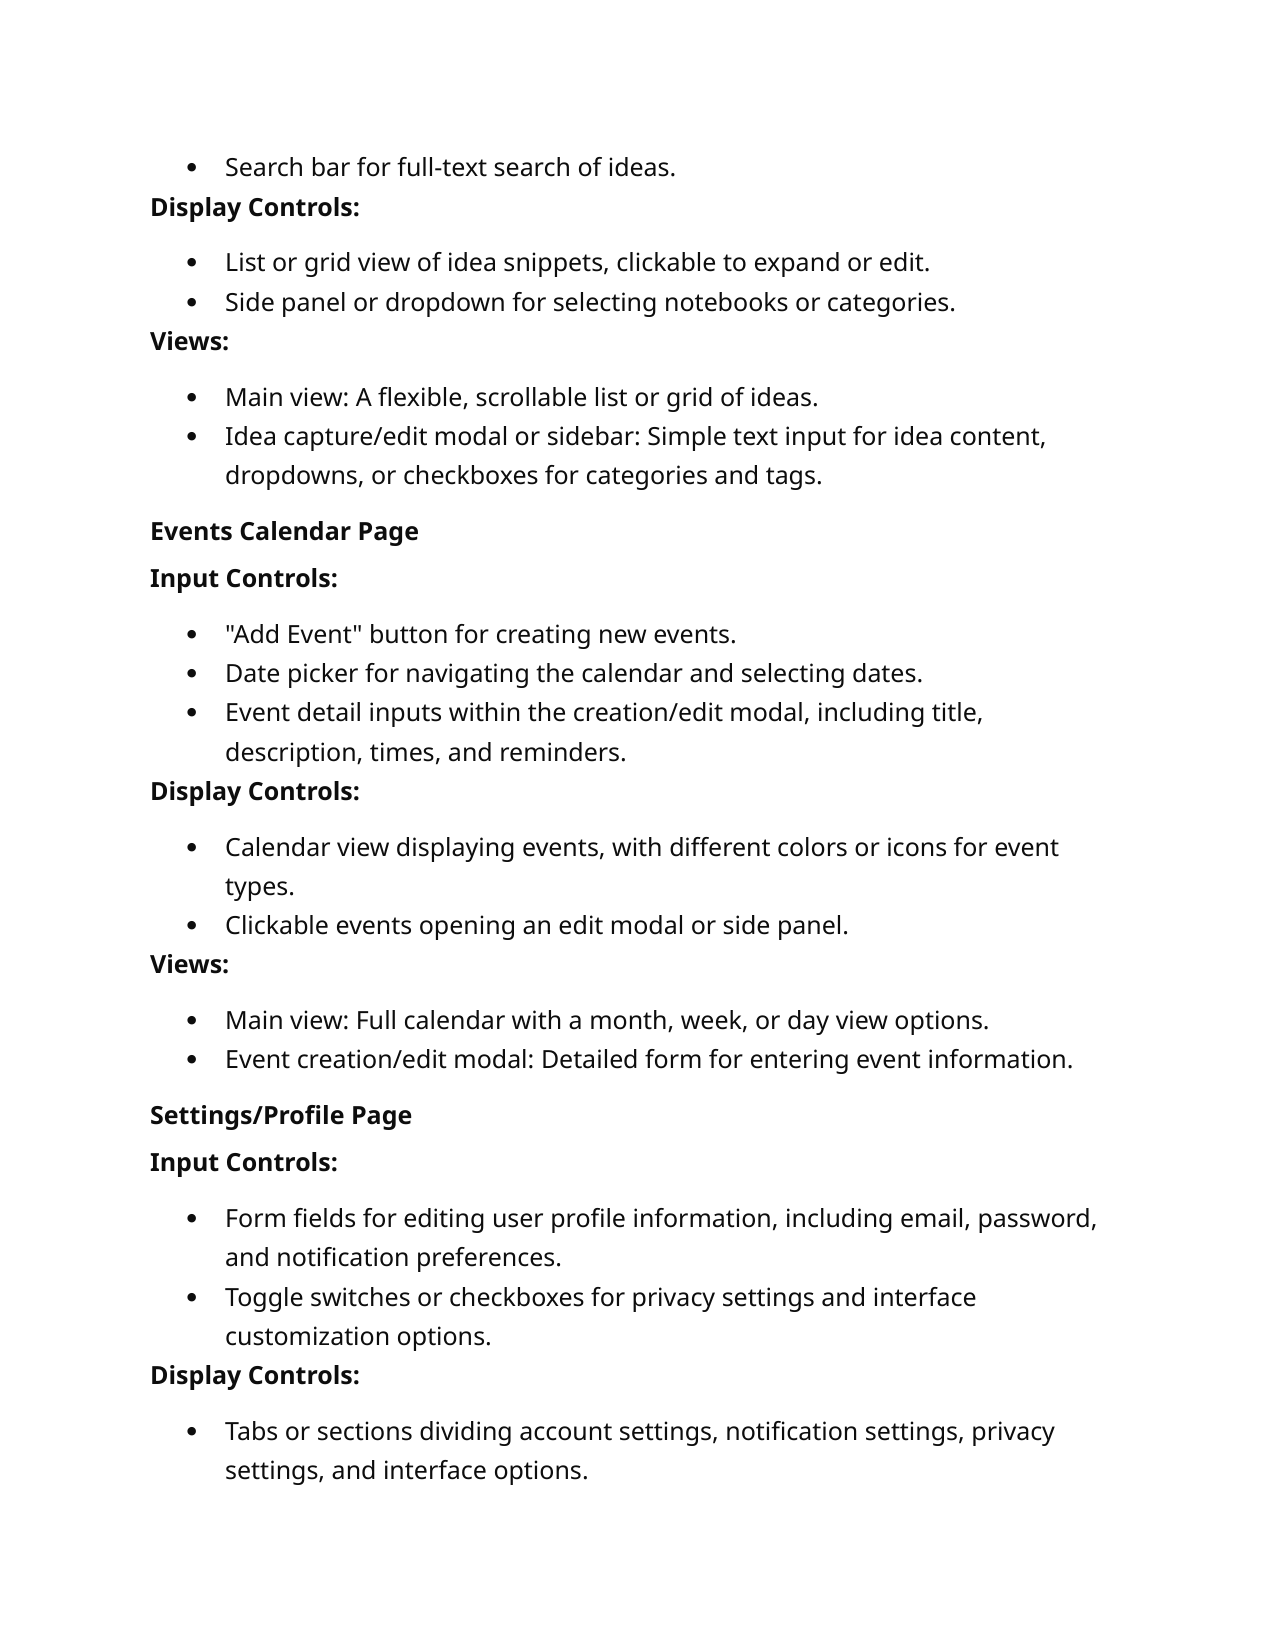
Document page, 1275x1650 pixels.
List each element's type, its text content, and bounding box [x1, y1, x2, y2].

list Side panel or dropdown for selecting notebooks or categories. [187, 284, 1125, 318]
list Toggle switches or checkboxes for privacy settings and interface customization options. [187, 1279, 1125, 1352]
text Display Controls: [150, 1357, 1125, 1392]
text Views: [150, 947, 1125, 981]
list Tabs or sections dividing account settings, notification settings, privacy settings, and interface options. [187, 1413, 1125, 1487]
list Main view: A flexible, scrollable list or grid of ideas. [187, 379, 1125, 413]
list "Add Event" button for creating new events. [187, 617, 1125, 651]
text Display Controls: [150, 189, 1125, 223]
list Event detail inputs within the creation/edit modal, including title, description, times, and reminders. [187, 695, 1125, 768]
subtitle Events Calendar Page [150, 513, 1125, 547]
list Main view: Full calendar with a month, week, or day view options. [187, 1002, 1125, 1037]
text Views: [150, 323, 1125, 357]
subtitle Settings/Profile Page [150, 1097, 1125, 1132]
list Search bar for full-text search of ideas. [187, 150, 1125, 184]
list Event creation/edit modal: Detailed form for entering event information. [187, 1042, 1125, 1076]
list List or grid view of idea snippets, clickable to expand or edit. [187, 245, 1125, 279]
list Idea capture/edit modal or sidebar: Simple text input for idea content, dropdowns, or checkboxes for categories and tags. [187, 418, 1125, 492]
list Calendar view displaying events, with different colors or icons for event types. [187, 829, 1125, 902]
text Display Controls: [150, 773, 1125, 807]
list Clickable events opening an edit modal or side panel. [187, 907, 1125, 942]
list Date picker for navigating the calendar and selecting dates. [187, 656, 1125, 690]
text Input Controls: [150, 561, 1125, 595]
text Input Controls: [150, 1145, 1125, 1179]
list Form fields for editing user profile information, including email, password, and notification preferences. [187, 1201, 1125, 1274]
